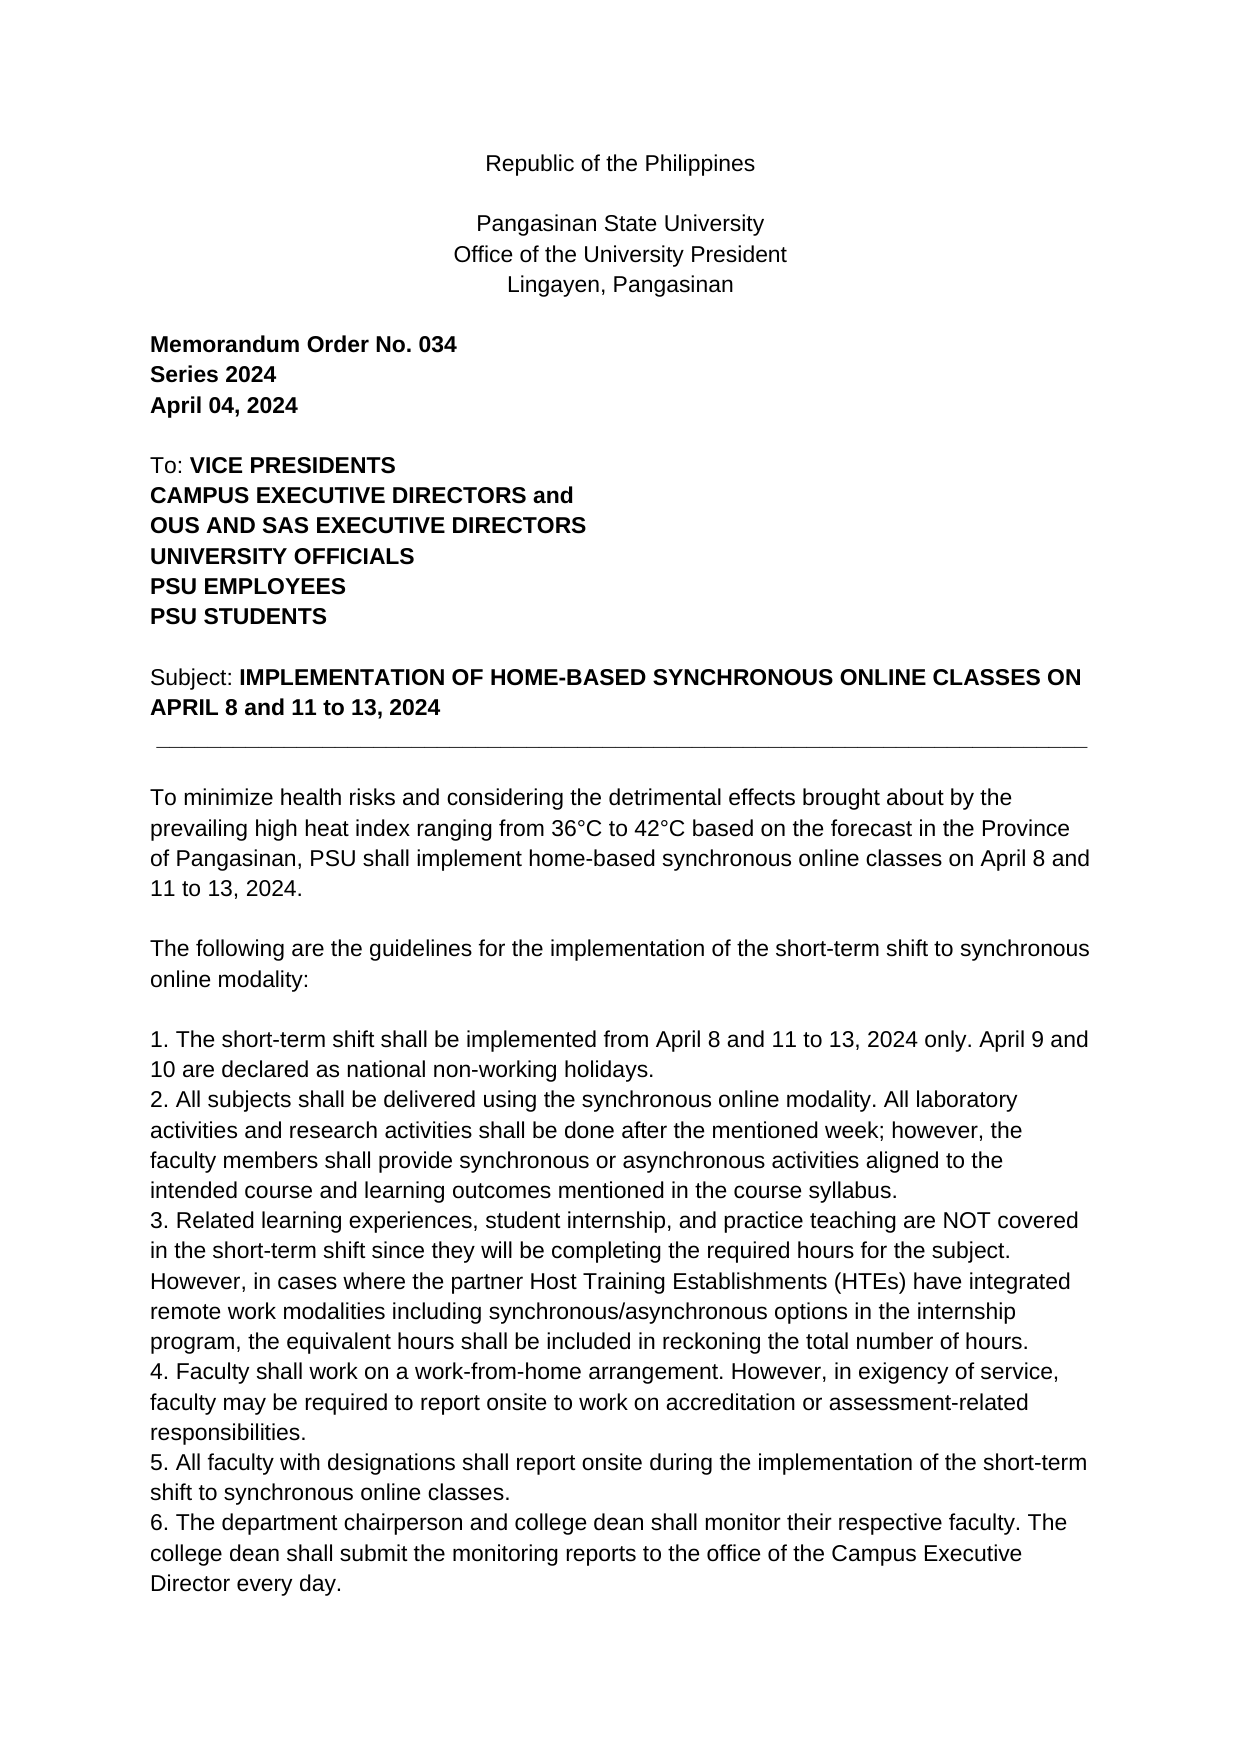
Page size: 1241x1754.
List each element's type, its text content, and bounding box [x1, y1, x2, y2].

text 6. The department chairperson and college dean shall monitor their respective faculty. The college dean shall submit the monitoring reports to the office of the Campus Executive Director every day. [150, 1509, 1090, 1596]
text 5. All faculty with designations shall report onsite during the implementation of the short-term shift to synchronous online classes. [150, 1449, 1090, 1506]
text Office of the University President [150, 241, 1090, 267]
text Subject: IMPLEMENTATION OF HOME-BASED SYNCHRONOUS ONLINE CLASSES ON APRIL 8 and 11 to 13, 2024 [150, 663, 1090, 720]
text PSU STUDENTS [150, 603, 1090, 629]
text The following are the guidelines for the implementation of the short-term shift to synchronous online modality: [150, 935, 1090, 992]
text CAMPUS EXECUTIVE DIRECTORS and [150, 482, 1090, 509]
text Series 2024 [150, 361, 1090, 388]
text 2. All subjects shall be delivered using the synchronous online modality. All laboratory activities and research activities shall be done after the mentioned week; however, the faculty members shall provide synchronous or asynchronous activities aligned to the intended course and learning outcomes mentioned in the course syllabus. [150, 1086, 1090, 1203]
text Lingayen, Pangasinan [150, 271, 1090, 297]
text 4. Faculty shall work on a work-from-home arrangement. However, in exigency of service, faculty may be required to report onsite to work on accreditation or assessment-related responsibilities. [150, 1358, 1090, 1445]
text 1. The short-term shift shall be implemented from April 8 and 11 to 13, 2024 only. April 9 and 10 are declared as national non-working holidays. [150, 1026, 1090, 1083]
text Republic of the Philippines [150, 150, 1090, 176]
text _________________________________________________________________________ [150, 724, 1090, 750]
text 3. Related learning experiences, student internship, and practice teaching are NOT covered in the short-term shift since they will be completing the required hours for the subject. However, in cases where the partner Host Training Establishments (HTEs) have integrated remote work modalities including synchronous/asynchronous options in the internship program, the equivalent hours shall be included in reckoning the total number of hours. [150, 1207, 1090, 1354]
text Pangasinan State University [150, 210, 1090, 237]
text PSU EMPLOYEES [150, 573, 1090, 599]
text Memorandum Order No. 034 [150, 331, 1090, 358]
text April 04, 2024 [150, 392, 1090, 418]
text OUS AND SAS EXECUTIVE DIRECTORS [150, 512, 1090, 539]
text UNIVERSITY OFFICIALS [150, 543, 1090, 569]
text To: VICE PRESIDENTS [150, 452, 1090, 478]
text To minimize health risks and considering the detrimental effects brought about by the prevailing high heat index ranging from 36°C to 42°C based on the forecast in the Province of Pangasinan, PSU shall implement home-based synchronous online classes on April 8 and 11 to 13, 2024. [150, 784, 1090, 901]
